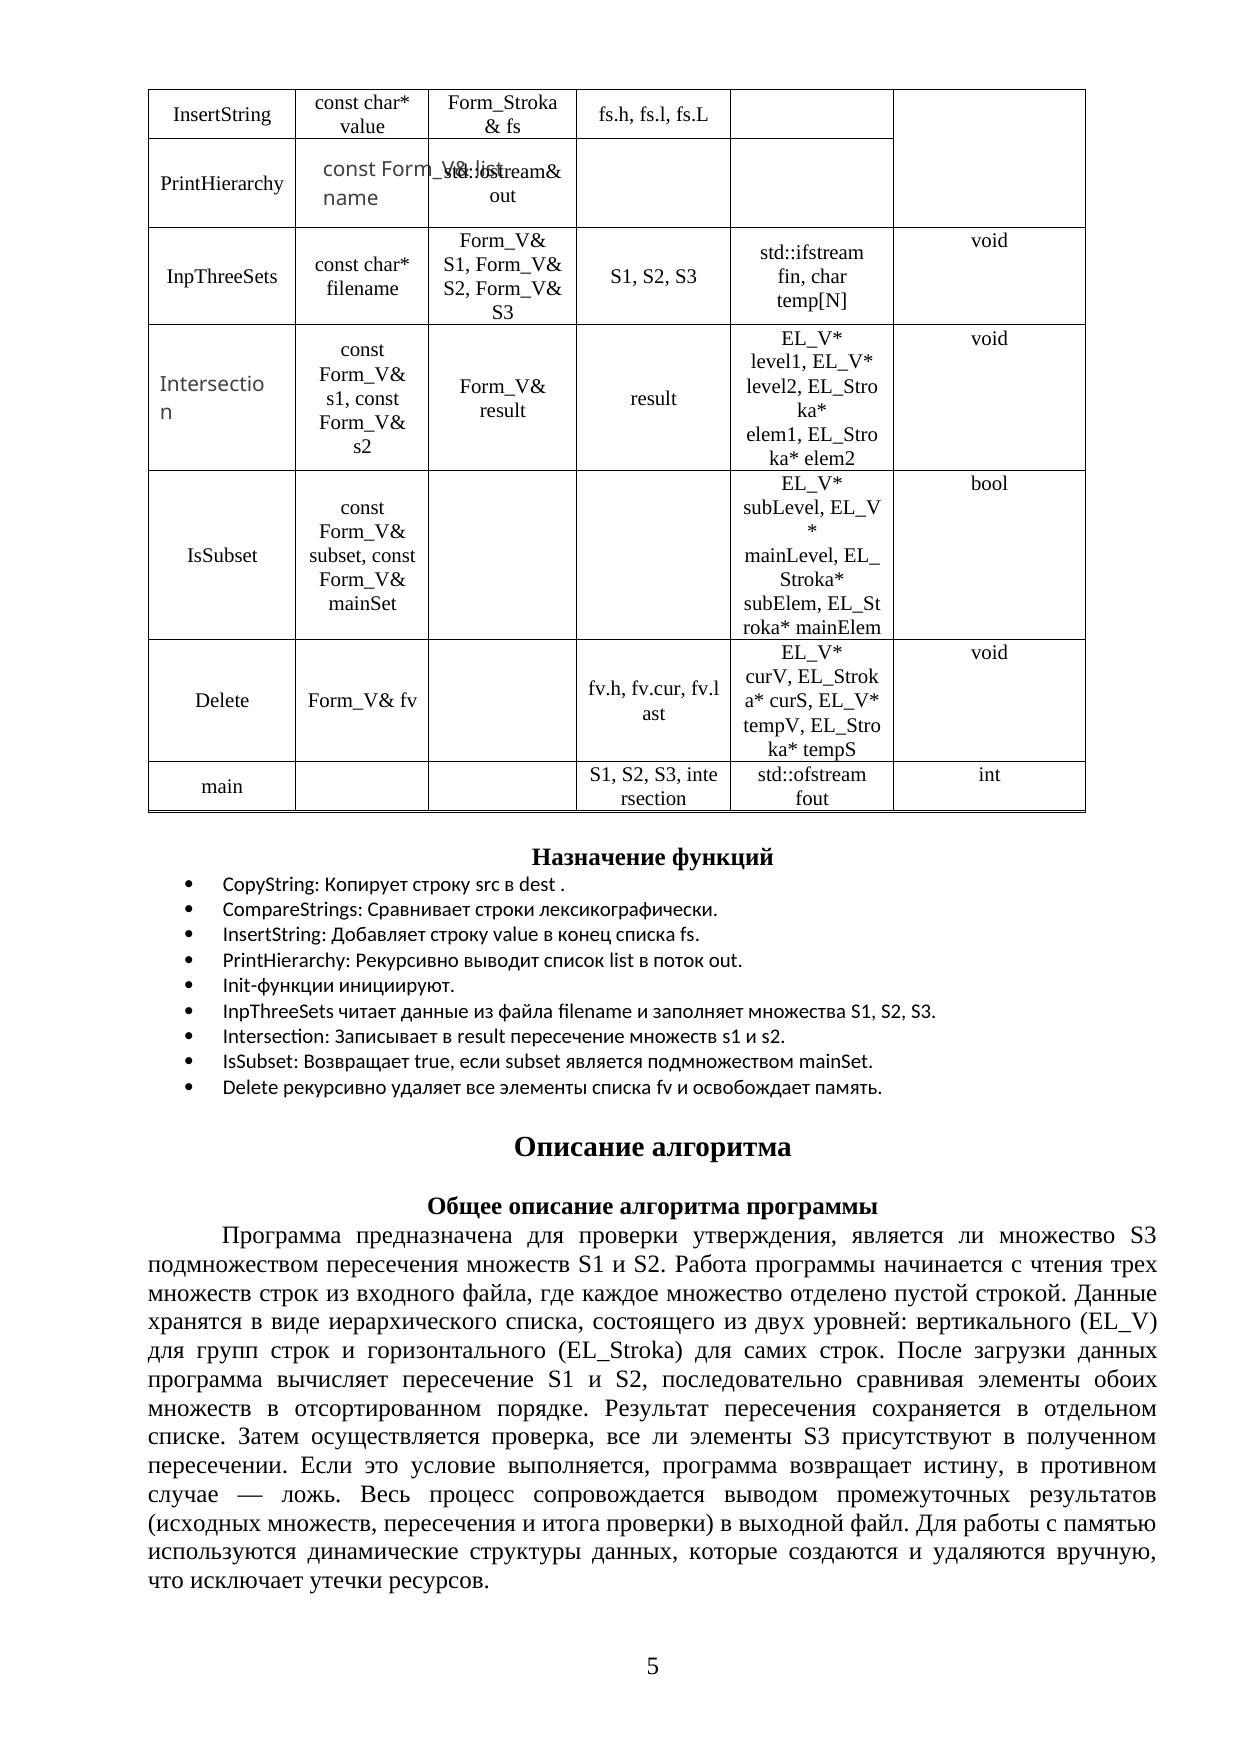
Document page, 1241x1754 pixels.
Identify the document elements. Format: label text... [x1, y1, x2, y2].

table_cell [577, 139, 730, 227]
table_cell const Form_V& subset, const Form_V& mainSet [296, 471, 428, 639]
list InsertString: Добавляет строку value в конец списка fs. [185, 922, 1157, 947]
table_cell [731, 139, 893, 227]
table_cell result [577, 325, 730, 470]
table_cell const char* value [296, 90, 428, 138]
table_cell std::ofstream fout [731, 762, 893, 810]
table_cell [577, 471, 730, 639]
table_cell std::ifstream fin, char temp[N] [731, 228, 893, 324]
table_cell const char* filename [296, 228, 428, 324]
table_cell std::ostream& out [429, 139, 576, 227]
table_cell EL_V* curV, EL_Stroka* curS, EL_V* tempV, EL_Stroka* tempS [731, 640, 893, 761]
subtitle Описание алгоритма [148, 1129, 1157, 1162]
subtitle Общее описание алгоритма программы [148, 1191, 1157, 1220]
table_cell void [894, 228, 1085, 324]
list Init-функции инициируют. [185, 972, 1157, 998]
table_cell int [894, 762, 1085, 810]
table_cell S1, S2, S3, intersection [577, 762, 730, 810]
table_cell const Form_V& s1, const Form_V& s2 [296, 325, 428, 470]
table_cell void [894, 640, 1085, 761]
list CopyString: Копирует строку src в dest . [185, 871, 1157, 896]
table_cell Form_V& S1, Form_V& S2, Form_V& S3 [429, 228, 576, 324]
table_cell [429, 471, 576, 639]
table_cell PrintHierarchy [149, 139, 295, 227]
table_cell fs.h, fs.l, fs.L [577, 90, 730, 138]
text Программа предназначена для проверки утверждения, является ли множество S3 подмножеством пересечения множеств S1 и S2. Работа программы начинается с чтения трех множеств строк из входного файла, где каждое множество отделено пустой строкой. Данные хранятся в виде иерархического списка, состоящего из двух уровней: вертикального (EL_V) для групп строк и горизонтального (EL_Stroka) для самих строк. После загрузки данных программа вычисляет пересечение S1 и S2, последовательно сравнивая элементы обоих множеств в отсортированном порядке. Результат пересечения сохраняется в отдельном списке. Затем осуществляется проверка, все ли элементы S3 присутствуют в полученном пересечении. Если это условие выполняется, программа возвращает истину, в противном случае — ложь. Весь процесс сопровождается выводом промежуточных результатов (исходных множеств, пересечения и итога проверки) в выходной файл. Для работы с памятью используются динамические структуры данных, которые создаются и удаляются вручную, что исключает утечки ресурсов. [148, 1220, 1157, 1594]
list InpThreeSets читает данные из файла filename и заполняет множества S1, S2, S3. [185, 998, 1157, 1023]
table_cell Form_Stroka& fs [429, 90, 576, 138]
table_cell EL_V* subLevel, EL_V* mainLevel, EL_Stroka* subElem, EL_Stroka* mainElem [731, 471, 893, 639]
table_cell Delete [149, 640, 295, 761]
table_cell [429, 640, 576, 761]
table_cell InpThreeSets [149, 228, 295, 324]
table_cell EL_V* level1, EL_V* level2, EL_Stroka* elem1, EL_Stroka* elem2 [731, 325, 893, 470]
table_cell [296, 762, 428, 810]
table_cell [296, 139, 307, 227]
table_cell Form_V& result [429, 325, 576, 470]
table_cell [429, 762, 576, 810]
list Intersection: Записывает в result пересечение множеств s1 и s2. [185, 1023, 1157, 1049]
table_cell main [149, 762, 295, 810]
list IsSubset: Возвращает true, если subset является подмножеством mainSet. [185, 1049, 1157, 1074]
list Delete рекурсивно удаляет все элементы списка fv и освобождает память. [185, 1074, 1157, 1099]
table_cell [731, 90, 893, 138]
list CompareStrings: Сравнивает строки лексикографически. [185, 896, 1157, 922]
subtitle Назначение функций [148, 842, 1157, 871]
list PrintHierarchy: Рекурсивно выводит список list в поток out. [185, 947, 1157, 972]
table_cell bool [894, 471, 1085, 639]
table_cell Form_V& fv [296, 640, 428, 761]
table_cell void [894, 325, 1085, 470]
table_cell InsertString [149, 90, 295, 138]
table_cell fv.h, fv.cur, fv.last [577, 640, 730, 761]
table_cell S1, S2, S3 [577, 228, 730, 324]
table_cell [149, 325, 295, 470]
table_cell IsSubset [149, 471, 295, 639]
